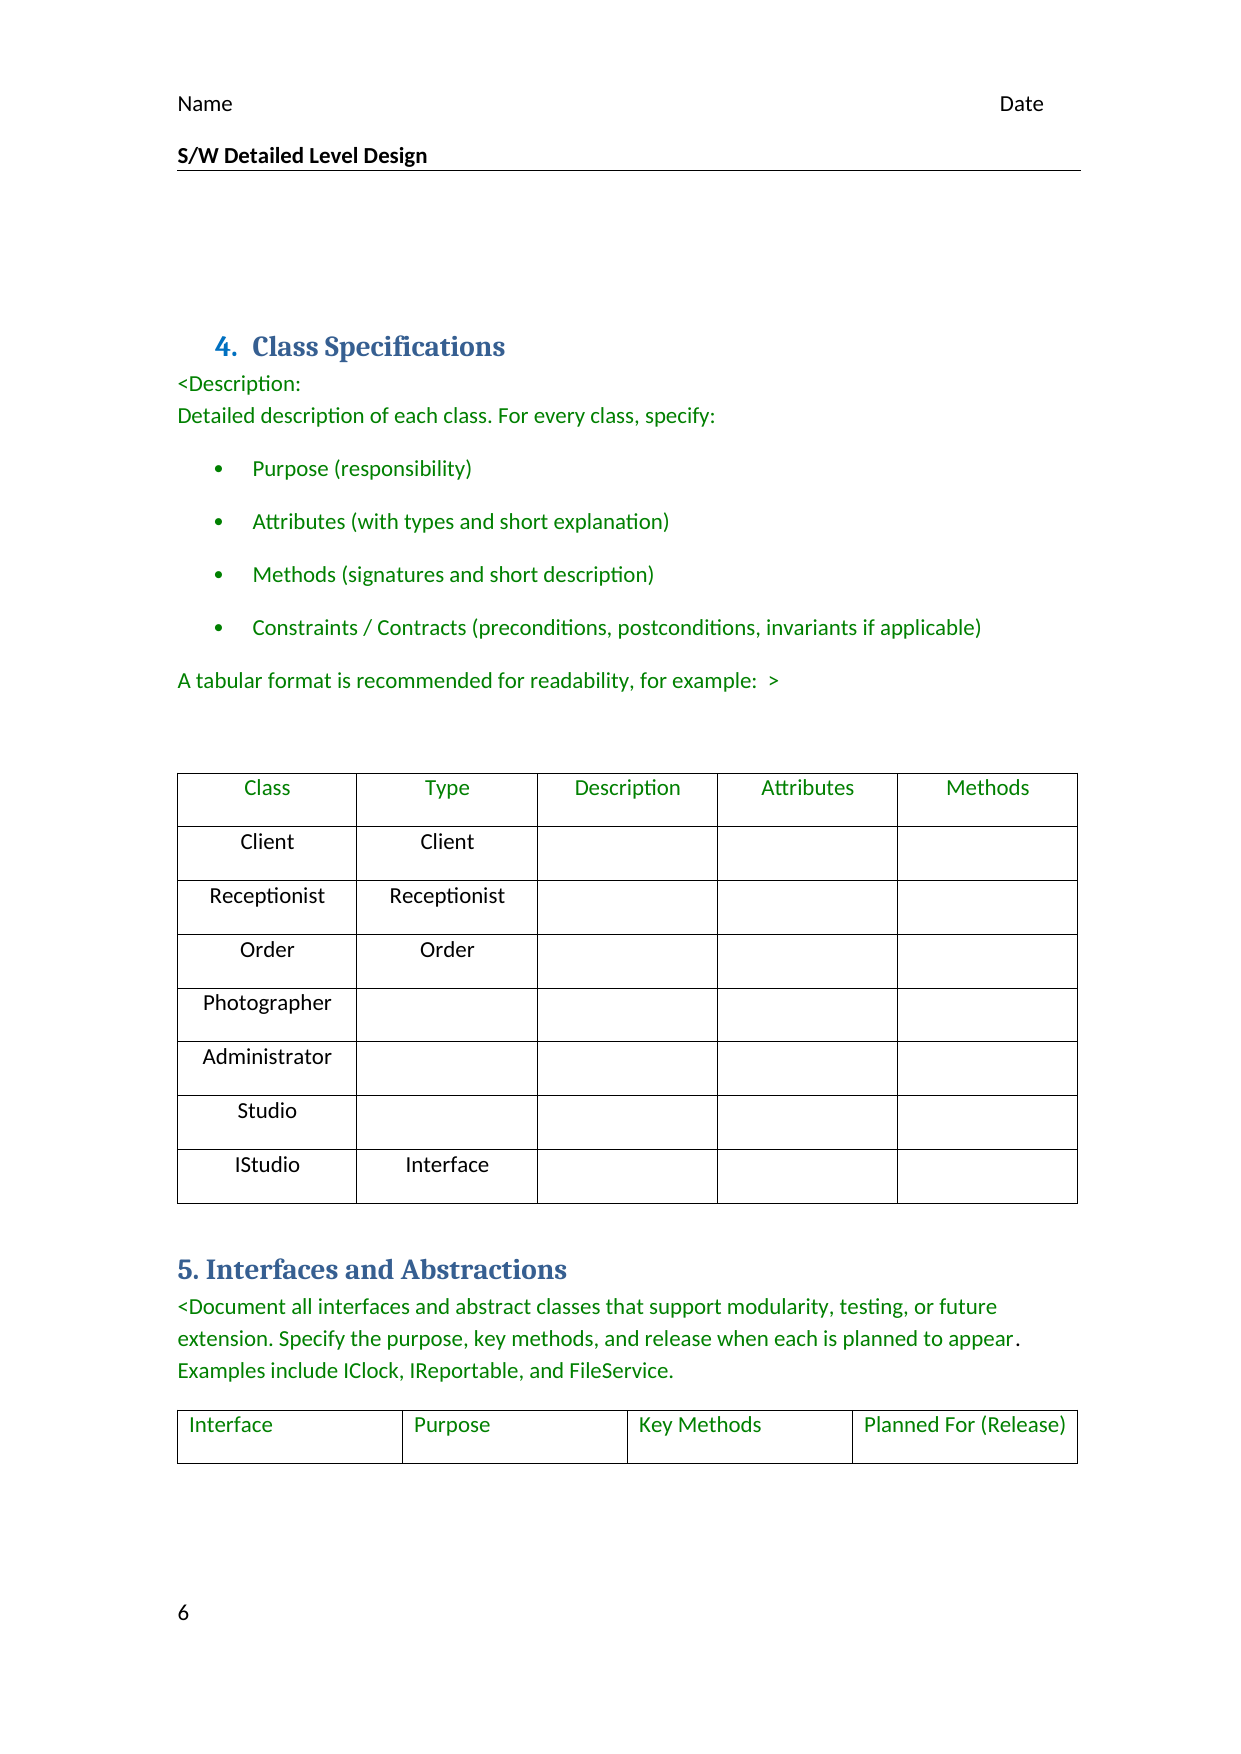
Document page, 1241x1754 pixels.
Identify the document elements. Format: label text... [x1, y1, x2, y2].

table_header Methods [898, 774, 1077, 826]
table_cell Studio [178, 1096, 356, 1149]
table_cell [538, 1096, 717, 1149]
table_header Description [538, 774, 717, 826]
list Methods (signatures and short description) [215, 560, 1081, 588]
table_cell [357, 1096, 537, 1149]
table_cell [898, 1096, 1077, 1149]
table_cell [357, 989, 537, 1041]
table_header Purpose [403, 1411, 627, 1463]
table_cell Photographer [178, 989, 356, 1041]
table_cell [718, 1150, 897, 1202]
table_cell [538, 827, 717, 880]
table_header Attributes [718, 774, 897, 826]
table_cell [718, 989, 897, 1041]
table_cell Order [178, 935, 356, 987]
table_cell [357, 1042, 537, 1095]
table_cell [898, 881, 1077, 934]
text <Description: Detailed description of each class. For every class, specify: [177, 369, 1081, 429]
table_cell Interface [357, 1150, 537, 1202]
table_header Class [178, 774, 356, 826]
subtitle Class Specifications [215, 331, 1081, 364]
table_cell [718, 1042, 897, 1095]
list Attributes (with types and short explanation) [215, 507, 1081, 535]
list Constraints / Contracts (preconditions, postconditions, invariants if applicable) [215, 613, 1081, 641]
table_cell [718, 1096, 897, 1149]
table_cell [898, 935, 1077, 987]
table_cell Receptionist [357, 881, 537, 934]
table_cell [898, 1042, 1077, 1095]
subtitle 5. Interfaces and Abstractions [177, 1253, 1081, 1287]
table_cell [898, 989, 1077, 1041]
table_cell Client [178, 827, 356, 880]
table_cell [718, 827, 897, 880]
table_cell Order [357, 935, 537, 987]
table_cell [718, 935, 897, 987]
table_header Interface [178, 1411, 402, 1463]
table_cell [538, 1042, 717, 1095]
table_cell [898, 1150, 1077, 1202]
table_cell Client [357, 827, 537, 880]
table_cell [538, 989, 717, 1041]
table_cell [538, 881, 717, 934]
table_header Key Methods [628, 1411, 852, 1463]
table_cell [538, 1150, 717, 1202]
table_cell Receptionist [178, 881, 356, 934]
table_header Planned For (Release) [853, 1411, 1077, 1463]
text <Document all interfaces and abstract classes that support modularity, testing, or future extension. Specify the purpose, key methods, and release when each is planned to appear. Examples include IClock, IReportable, and FileService. [177, 1292, 1081, 1384]
table_cell IStudio [178, 1150, 356, 1202]
table_header Type [357, 774, 537, 826]
table_cell [538, 935, 717, 987]
text A tabular format is recommended for readability, for example: > [177, 666, 1081, 694]
table_cell [718, 881, 897, 934]
table_cell [898, 827, 1077, 880]
table_cell Administrator [178, 1042, 356, 1095]
list Purpose (responsibility) [215, 454, 1081, 482]
